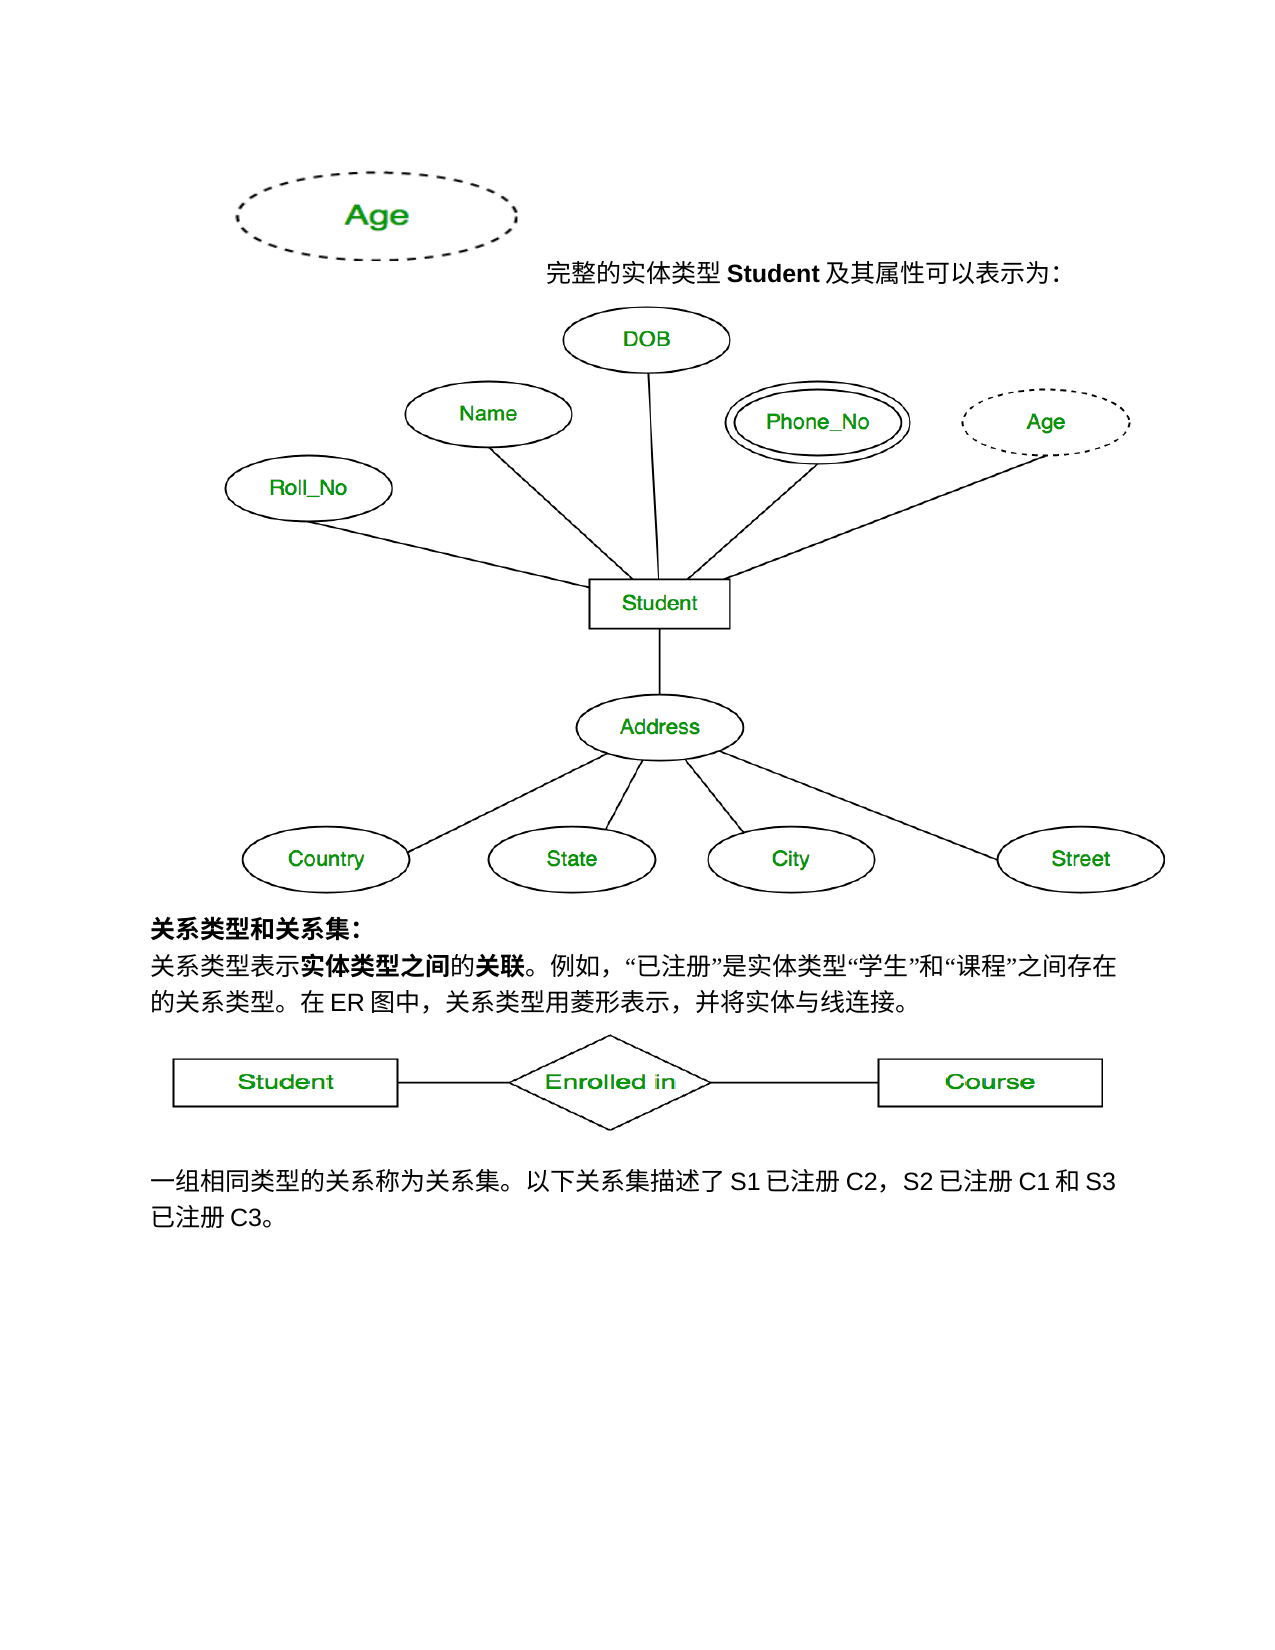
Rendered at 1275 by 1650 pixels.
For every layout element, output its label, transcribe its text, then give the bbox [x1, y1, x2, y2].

text 关系类型和关系集： 关系类型表示实体类型之间的关联。例如，“已注册”是实体类型“学生”和“课程”之间存在的关系类型。在ER图中，关系类型用菱形表示，并将实体与线连接。 [150, 910, 1125, 1018]
picture [206, 290, 1182, 910]
picture [206, 150, 547, 283]
text 一组相同类型的关系称为关系集。以下关系集描述了S1已注册C2，S2已注册C1和S3已注册C3。 [150, 1161, 1125, 1233]
picture [150, 1018, 1125, 1146]
